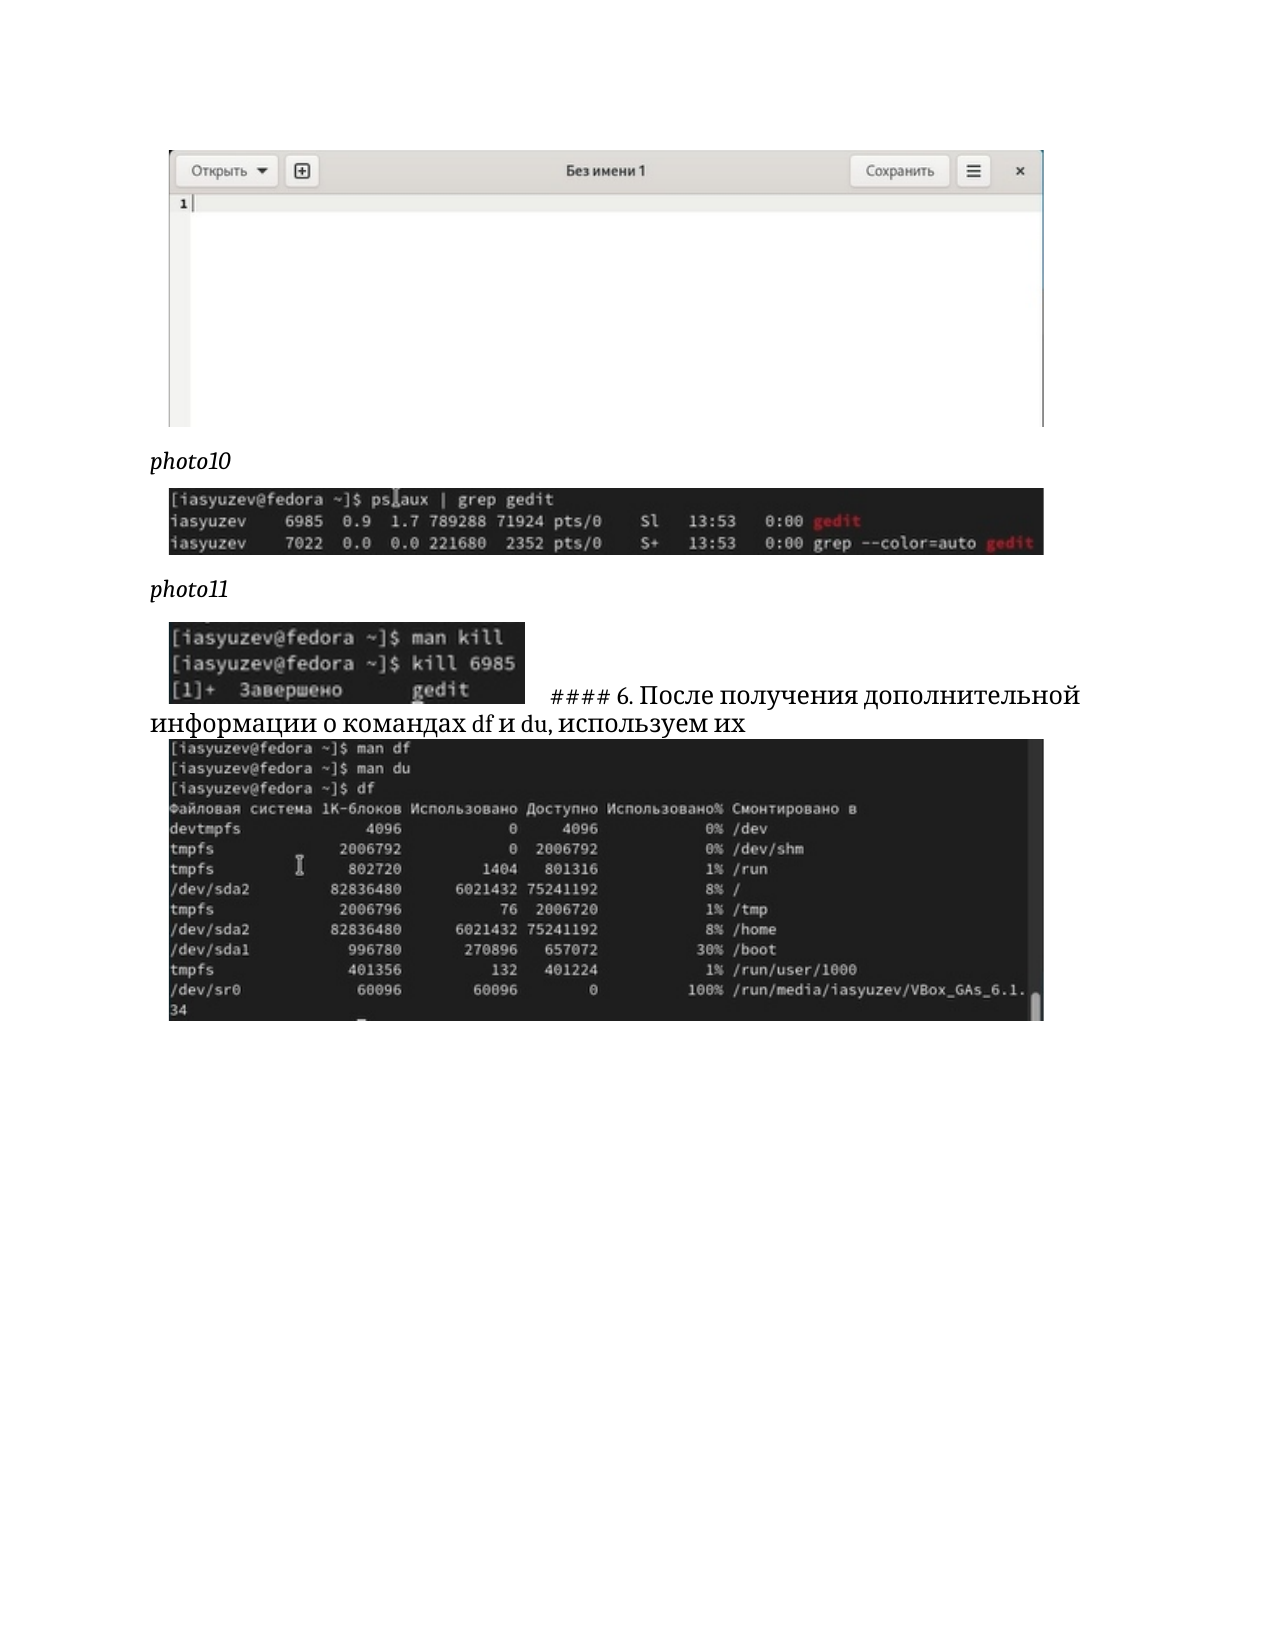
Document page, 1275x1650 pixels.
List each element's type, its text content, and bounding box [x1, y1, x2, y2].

picture [168, 150, 1044, 427]
picture [168, 488, 1044, 555]
picture [168, 739, 1044, 1021]
picture [168, 622, 525, 704]
text photo10 [150, 447, 1125, 476]
text photo11 [150, 575, 1125, 604]
